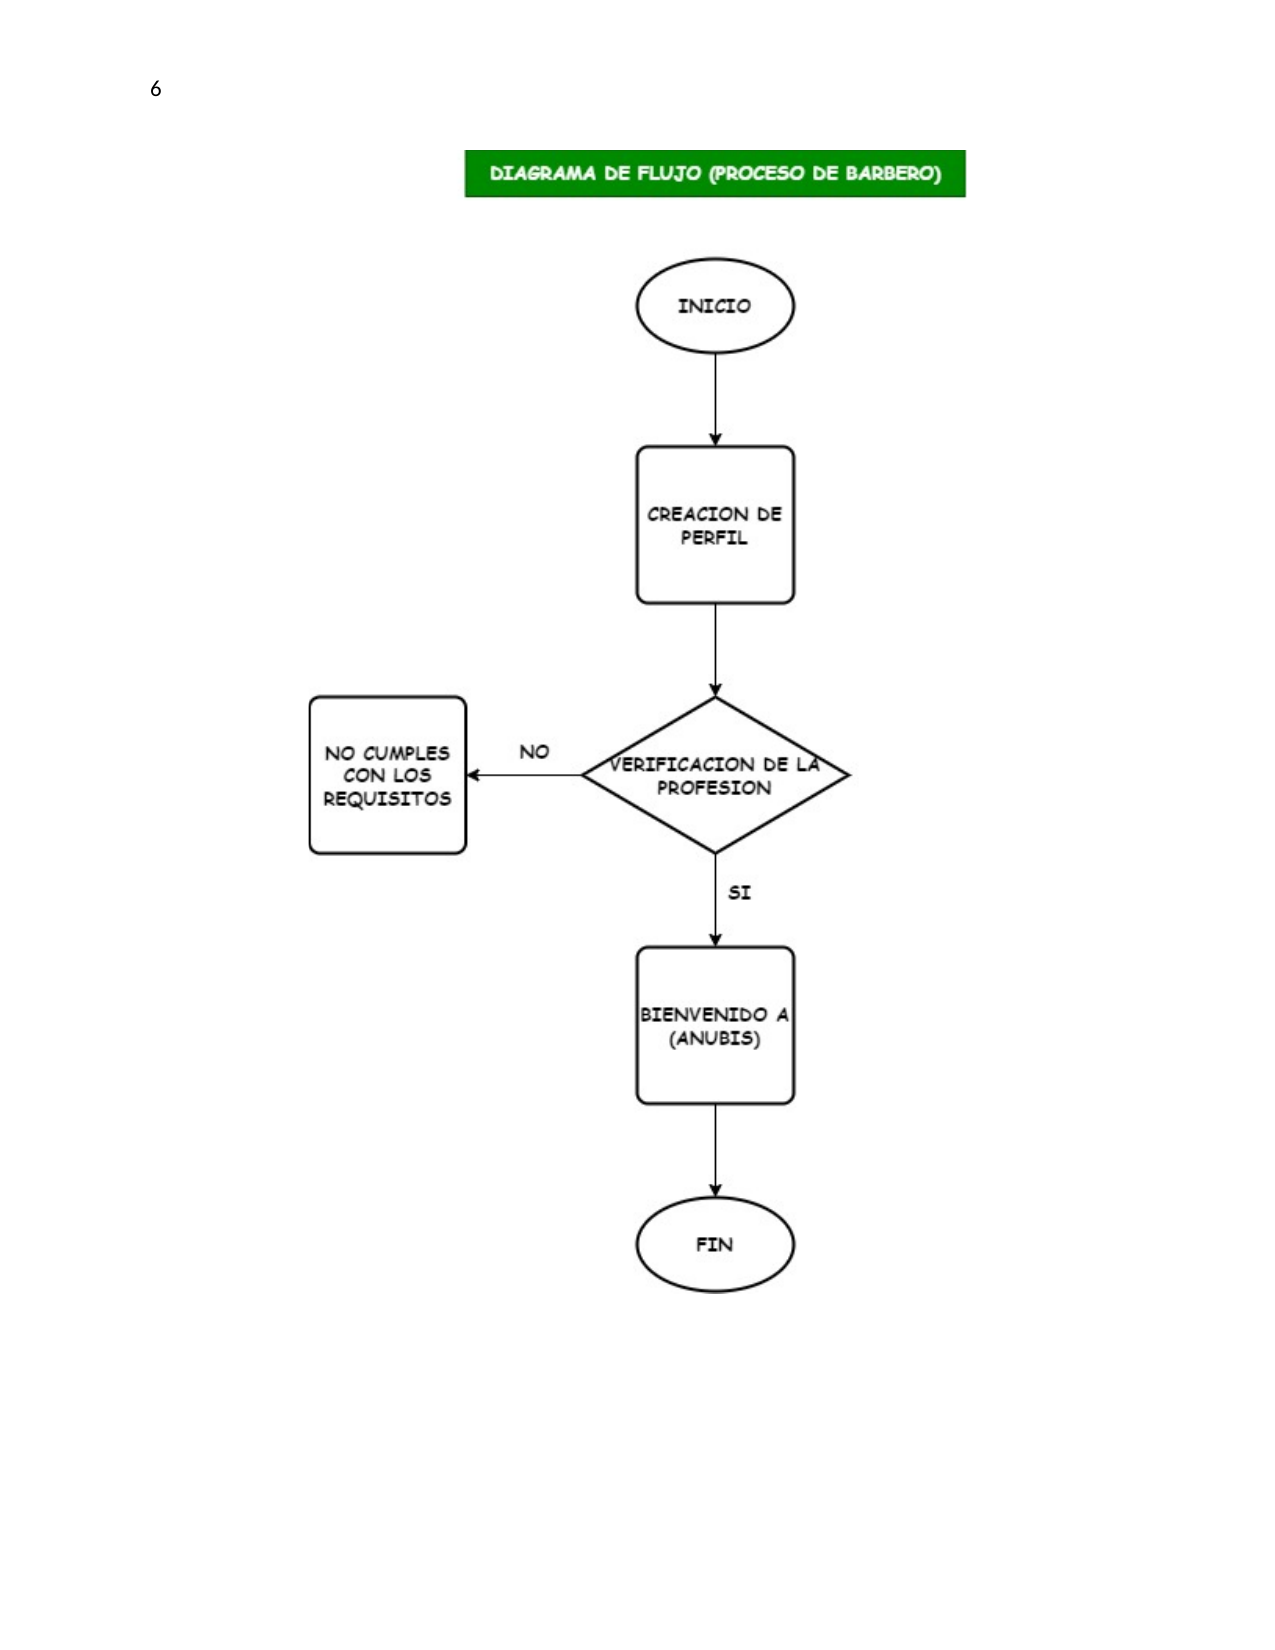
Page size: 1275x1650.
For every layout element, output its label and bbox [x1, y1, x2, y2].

picture [308, 150, 967, 1294]
